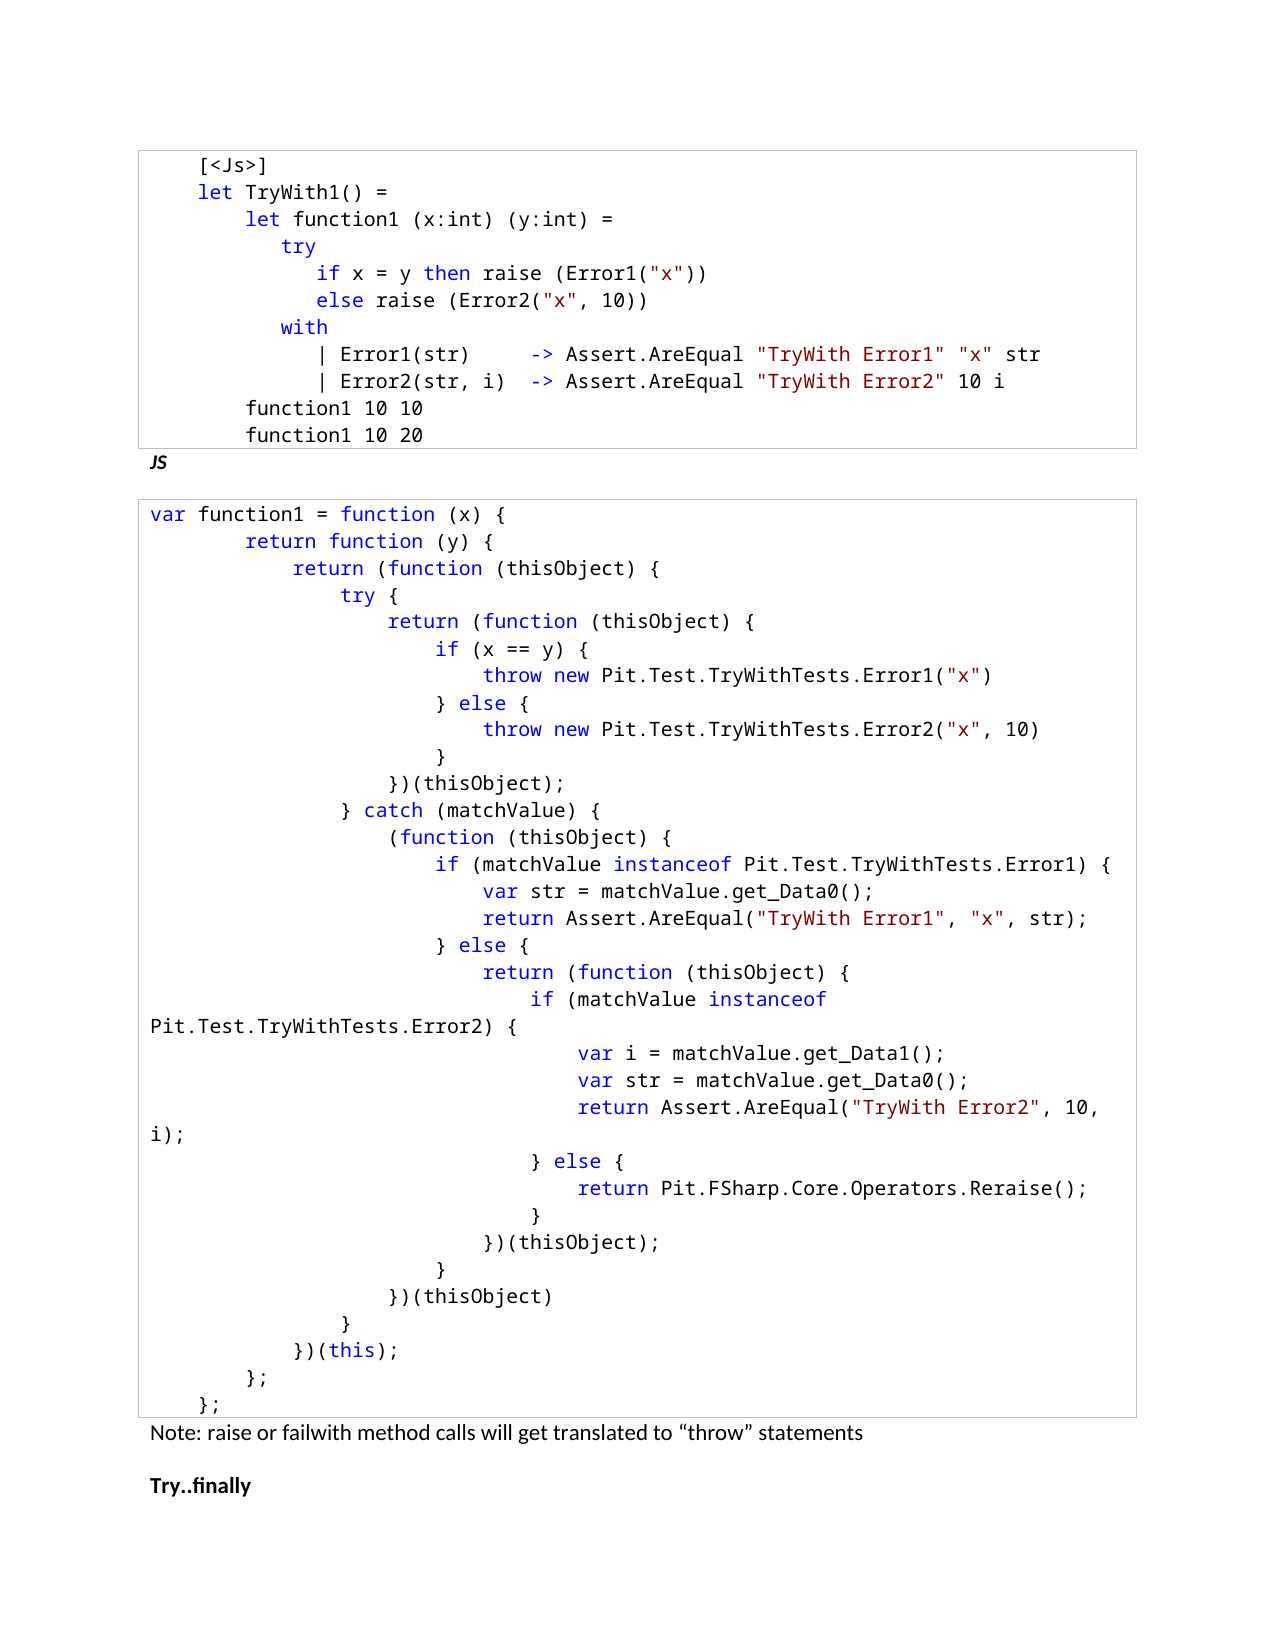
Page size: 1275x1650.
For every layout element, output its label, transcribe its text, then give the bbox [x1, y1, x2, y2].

text JS [150, 449, 1125, 474]
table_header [139, 151, 1136, 448]
text Note: raise or failwith method calls will get translated to “throw” statements [150, 1418, 1125, 1446]
text Try..finally [150, 1471, 1125, 1499]
table_header var function1 = function (x) { return function (y) { return (function (thisObject) { try { return (function (thisObject) { if (x == y) { throw new Pit.Test.TryWithTests.Error1("x") } else { throw new Pit.Test.TryWithTests.Error2("x", 10) } })(thisObject); } catch (matchValue) { (function (thisObject) { if (matchValue instanceof Pit.Test.TryWithTests.Error1) { var str = matchValue.get_Data0(); return Assert.AreEqual("TryWith Error1", "x", str); } else { return (function (thisObject) { if (matchValue instanceof Pit.Test.TryWithTests.Error2) { var i = matchValue.get_Data1(); var str = matchValue.get_Data0(); return Assert.AreEqual("TryWith Error2", 10, i); } else { return Pit.FSharp.Core.Operators.Reraise(); } })(thisObject); } })(thisObject) } })(this); }; }; [139, 500, 1136, 1417]
